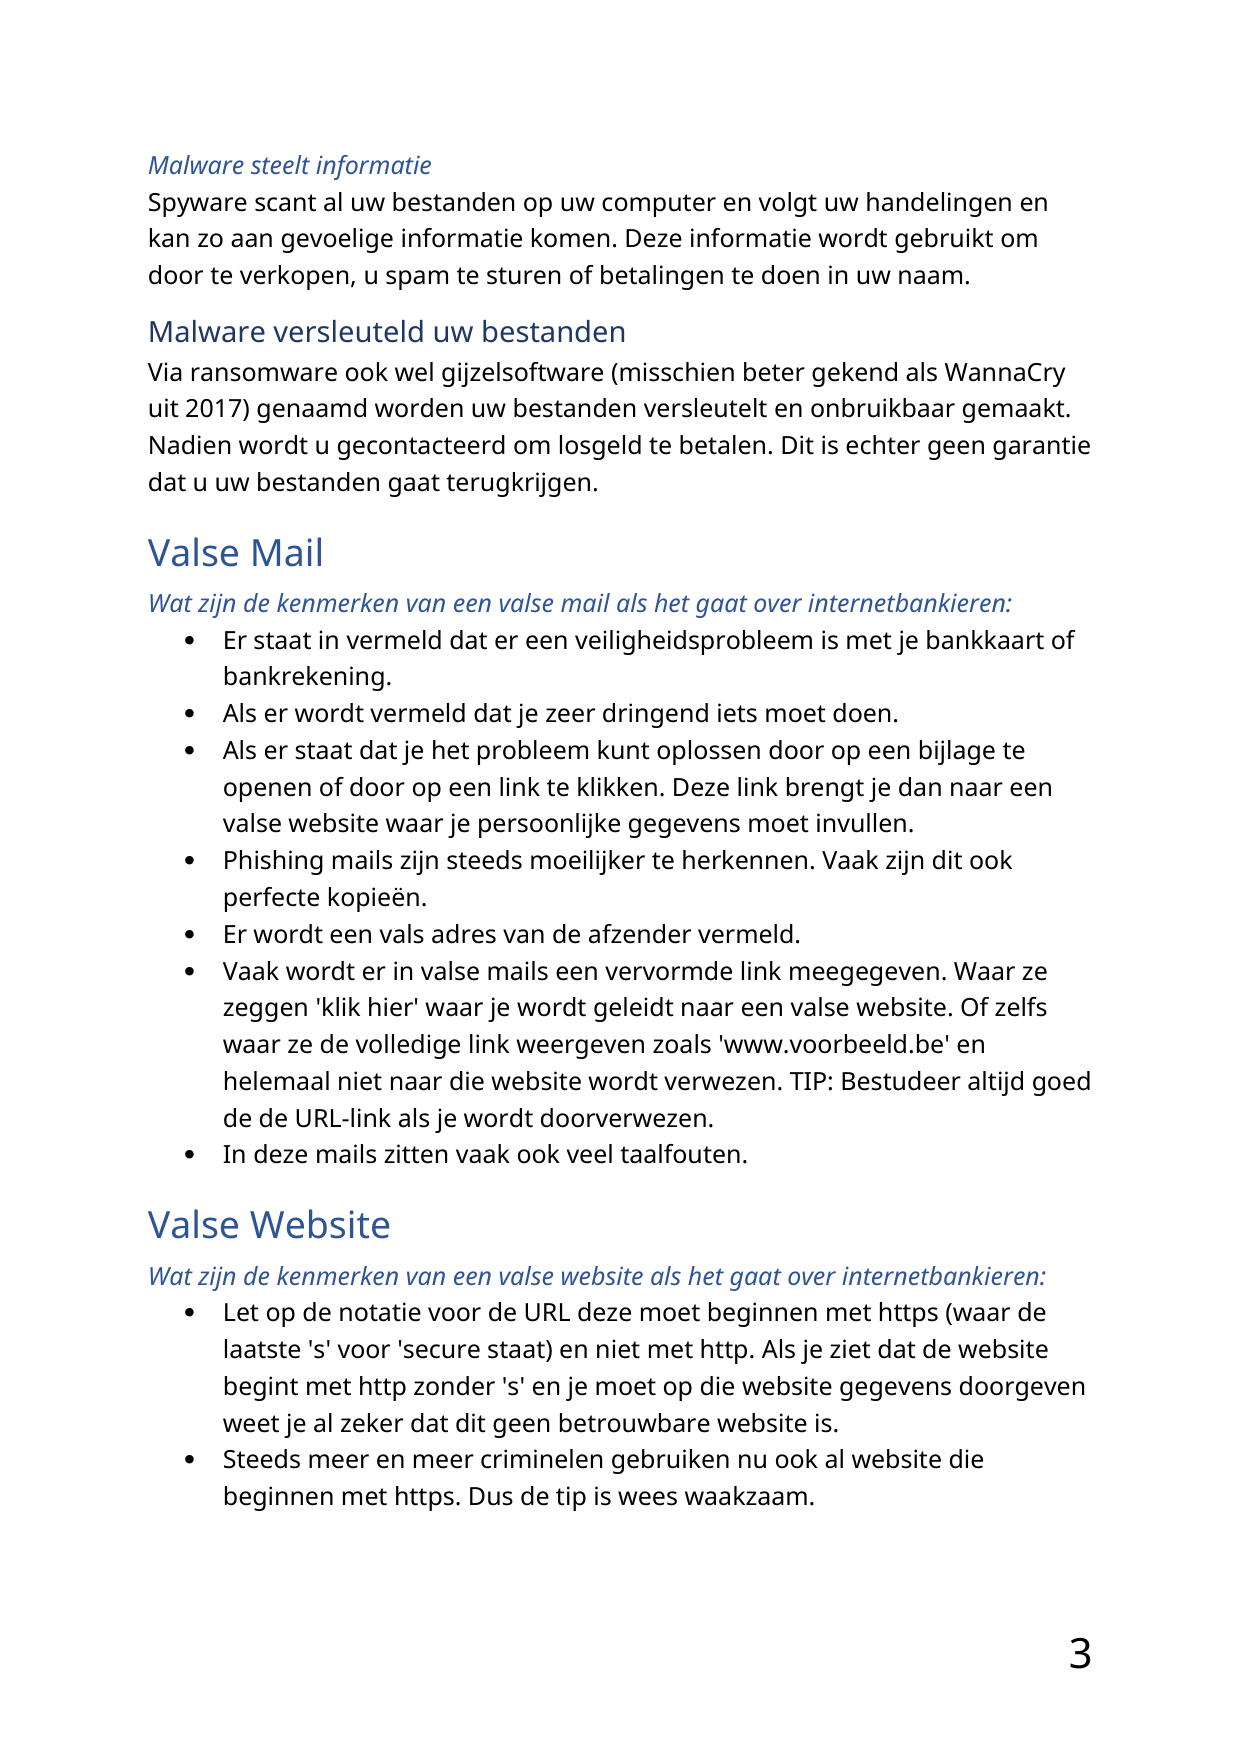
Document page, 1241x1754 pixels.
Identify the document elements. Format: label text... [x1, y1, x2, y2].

text Spyware scant al uw bestanden op uw computer en volgt uw handelingen en kan zo aan gevoelige informatie komen. Deze informatie wordt gebruikt om door te verkopen, u spam te sturen of betalingen te doen in uw naam. [148, 184, 1093, 292]
list Steeds meer en meer criminelen gebruiken nu ook al website die beginnen met https. Dus de tip is wees waakzaam. [185, 1442, 1093, 1513]
list Er wordt een vals adres van de afzender vermeld. [185, 916, 1093, 951]
text Via ransomware ook wel gijzelsoftware (misschien beter gekend als WannaCry uit 2017) genaamd worden uw bestanden versleutelt en onbruikbaar gemaakt. Nadien wordt u gecontacteerd om losgeld te betalen. Dit is echter geen garantie dat u uw bestanden gaat terugkrijgen. [148, 354, 1093, 498]
subtitle Malware versleuteld uw bestanden [148, 311, 1093, 351]
subtitle Malware steelt informatie [148, 148, 1093, 182]
list Als er staat dat je het probleem kunt oplossen door op een bijlage te openen of door op een link te klikken. Deze link brengt je dan naar een valse website waar je persoonlijke gegevens moet invullen. [185, 733, 1093, 840]
subtitle Wat zijn de kenmerken van een valse website als het gaat over internetbankieren: [148, 1258, 1093, 1292]
list Phishing mails zijn steeds moeilijker te herkennen. Vaak zijn dit ook perfecte kopieën. [185, 843, 1093, 914]
list Er staat in vermeld dat er een veiligheidsprobleem is met je bankkaart of bankrekening. [185, 622, 1093, 693]
list Als er wordt vermeld dat je zeer dringend iets moet doen. [185, 696, 1093, 730]
subtitle Valse Mail [148, 526, 1093, 577]
subtitle Wat zijn de kenmerken van een valse mail als het gaat over internetbankieren: [148, 586, 1093, 619]
list Let op de notatie voor de URL deze moet beginnen met https (waar de laatste 's' voor 'secure staat) en niet met http. Als je ziet dat de website begint met http zonder 's' en je moet op die website gegevens doorgeven weet je al zeker dat dit geen betrouwbare website is. [185, 1295, 1093, 1439]
subtitle Valse Website [148, 1199, 1093, 1250]
list Vaak wordt er in valse mails een vervormde link meegegeven. Waar ze zeggen 'klik hier' waar je wordt geleidt naar een valse website. Of zelfs waar ze de volledige link weergeven zoals 'www.voorbeeld.be' en helemaal niet naar die website wordt verwezen. TIP: Bestudeer altijd goed de de URL-link als je wordt doorverwezen. [185, 953, 1093, 1134]
list In deze mails zitten vaak ook veel taalfouten. [185, 1137, 1093, 1171]
